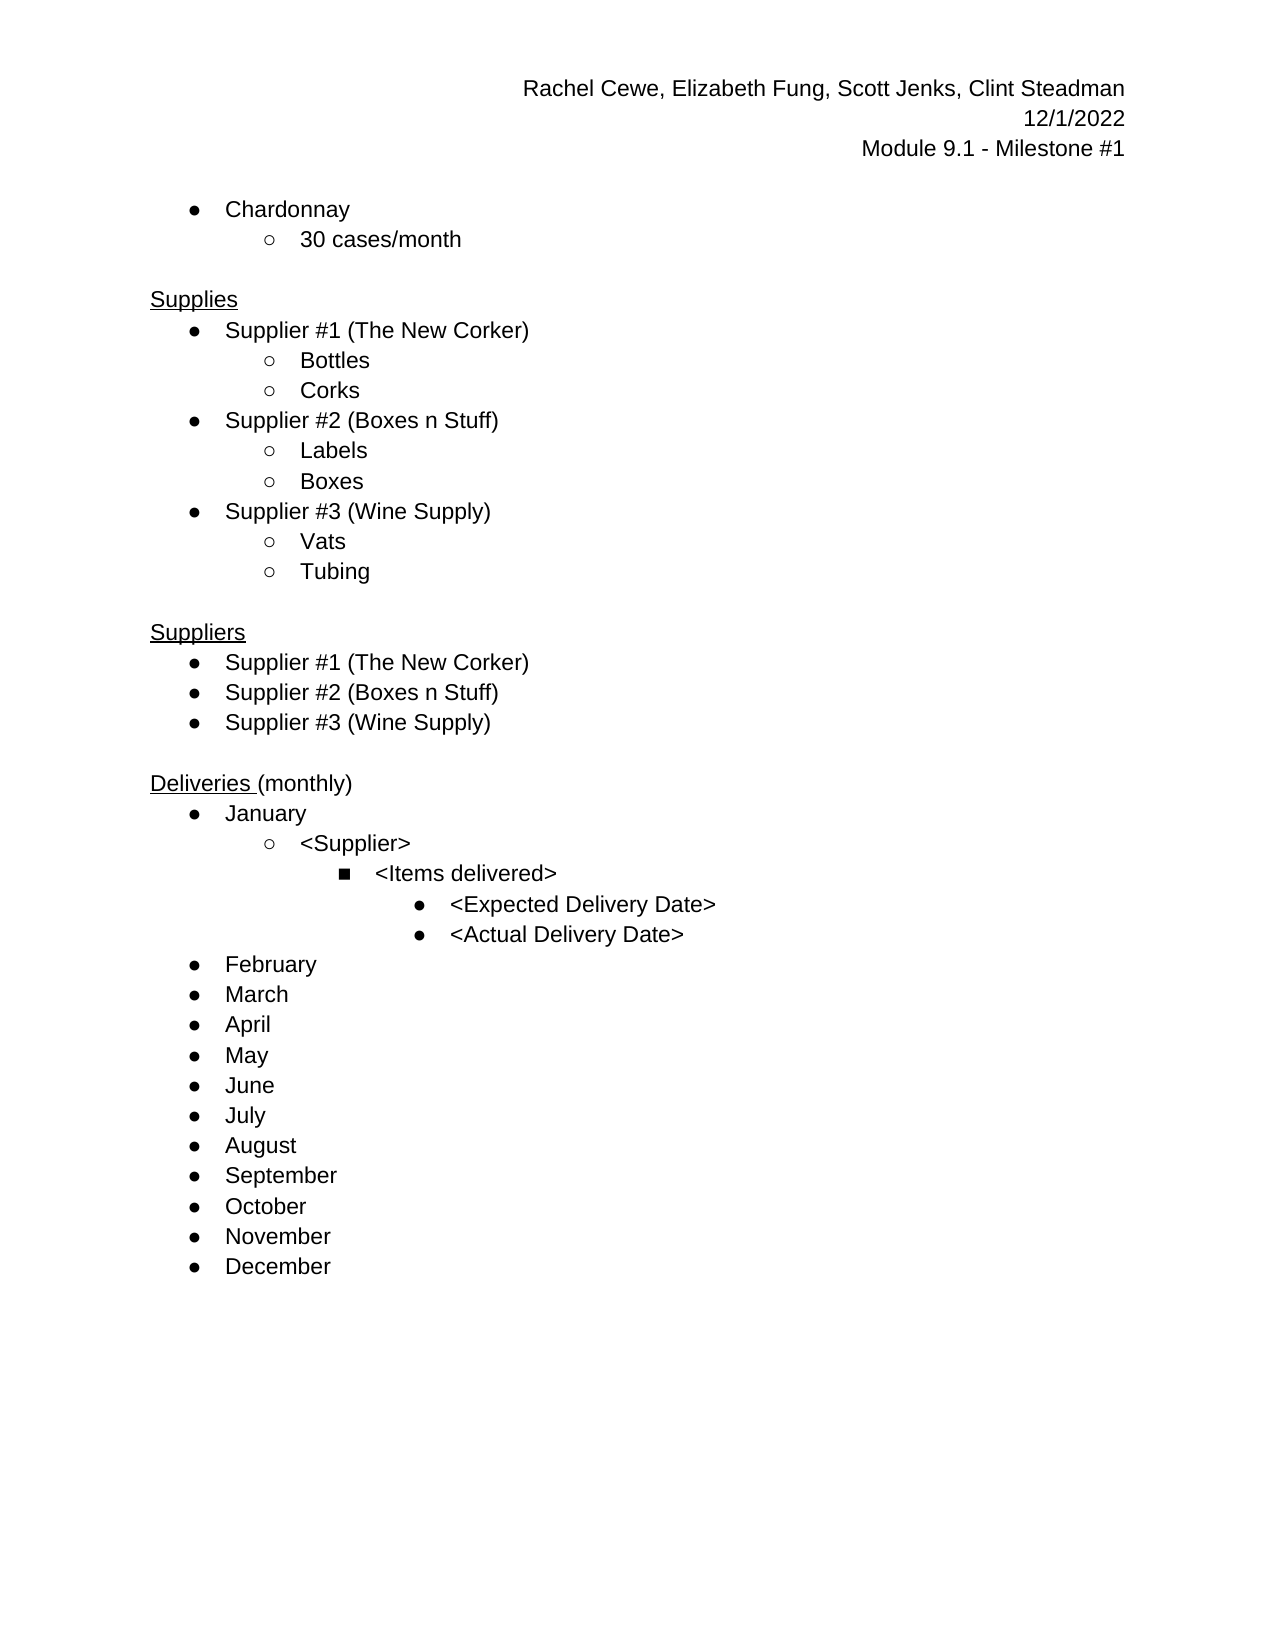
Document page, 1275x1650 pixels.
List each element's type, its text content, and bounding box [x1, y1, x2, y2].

list June [187, 1072, 1125, 1098]
list August [187, 1132, 1125, 1159]
list Supplier #3 (Wine Supply) [187, 709, 1125, 736]
list July [187, 1102, 1125, 1128]
list November [187, 1223, 1125, 1249]
list Supplier #2 (Boxes n Stuff) [187, 679, 1125, 706]
list Labels [262, 437, 1125, 464]
list Chardonnay [187, 196, 1125, 222]
list <Supplier> [262, 830, 1125, 857]
list <Actual Delivery Date> [412, 921, 1125, 947]
list September [187, 1162, 1125, 1189]
list May [187, 1042, 1125, 1068]
list December [187, 1253, 1125, 1279]
list Supplier #3 (Wine Supply) [187, 498, 1125, 524]
list October [187, 1193, 1125, 1219]
text Supplies [150, 286, 1125, 313]
list Supplier #2 (Boxes n Stuff) [187, 407, 1125, 434]
list Supplier #1 (The New Corker) [187, 317, 1125, 343]
list Boxes [262, 468, 1125, 494]
list 30 cases/month [262, 226, 1125, 252]
list Corks [262, 377, 1125, 403]
list February [187, 951, 1125, 977]
list April [187, 1011, 1125, 1038]
text Deliveries (monthly) [150, 770, 1125, 796]
list Supplier #1 (The New Corker) [187, 649, 1125, 675]
list Vats [262, 528, 1125, 554]
list Bottles [262, 347, 1125, 373]
list <Items delivered> [337, 860, 1125, 887]
text Suppliers [150, 619, 1125, 645]
list Tubing [262, 558, 1125, 585]
list <Expected Delivery Date> [412, 891, 1125, 917]
list March [187, 981, 1125, 1008]
list January [187, 800, 1125, 826]
